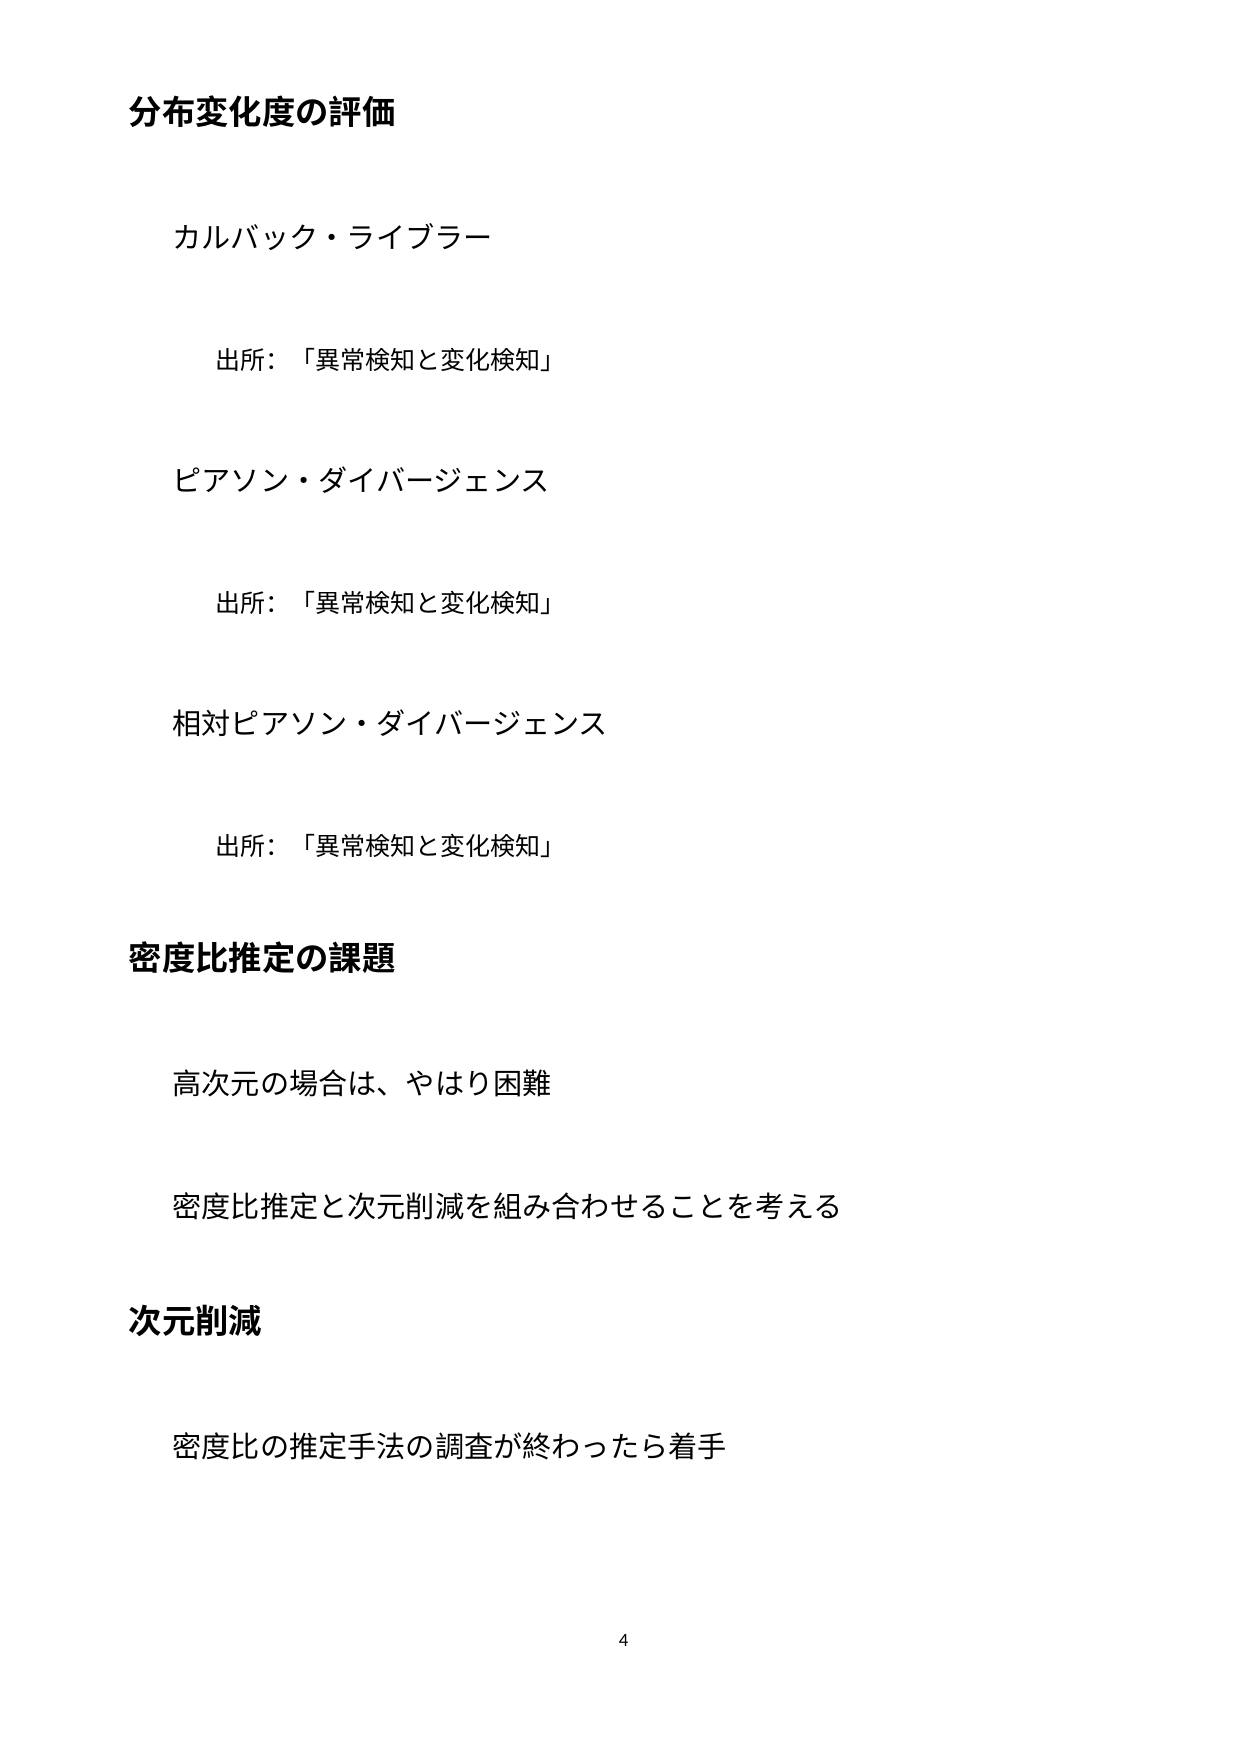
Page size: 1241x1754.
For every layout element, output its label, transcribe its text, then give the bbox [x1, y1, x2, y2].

subtitle ピアソン・ダイバージェンス [172, 445, 1118, 513]
subtitle 出所：「異常検知と変化検知」 [215, 811, 1118, 879]
subtitle 密度比推定の課題 [128, 922, 1118, 990]
subtitle 分布変化度の評価 [128, 76, 1118, 144]
subtitle カルバック・ライブラー [172, 202, 1118, 269]
subtitle 高次元の場合は、やはり困難 [172, 1048, 1118, 1116]
subtitle 出所：「異常検知と変化検知」 [215, 568, 1118, 636]
subtitle 次元削減 [128, 1285, 1118, 1353]
subtitle 密度比の推定手法の調査が終わったら着手 [172, 1411, 1118, 1479]
subtitle 密度比推定と次元削減を組み合わせることを考える [172, 1171, 1118, 1239]
subtitle 出所：「異常検知と変化検知」 [215, 325, 1118, 393]
subtitle 相対ピアソン・ダイバージェンス [172, 688, 1118, 756]
